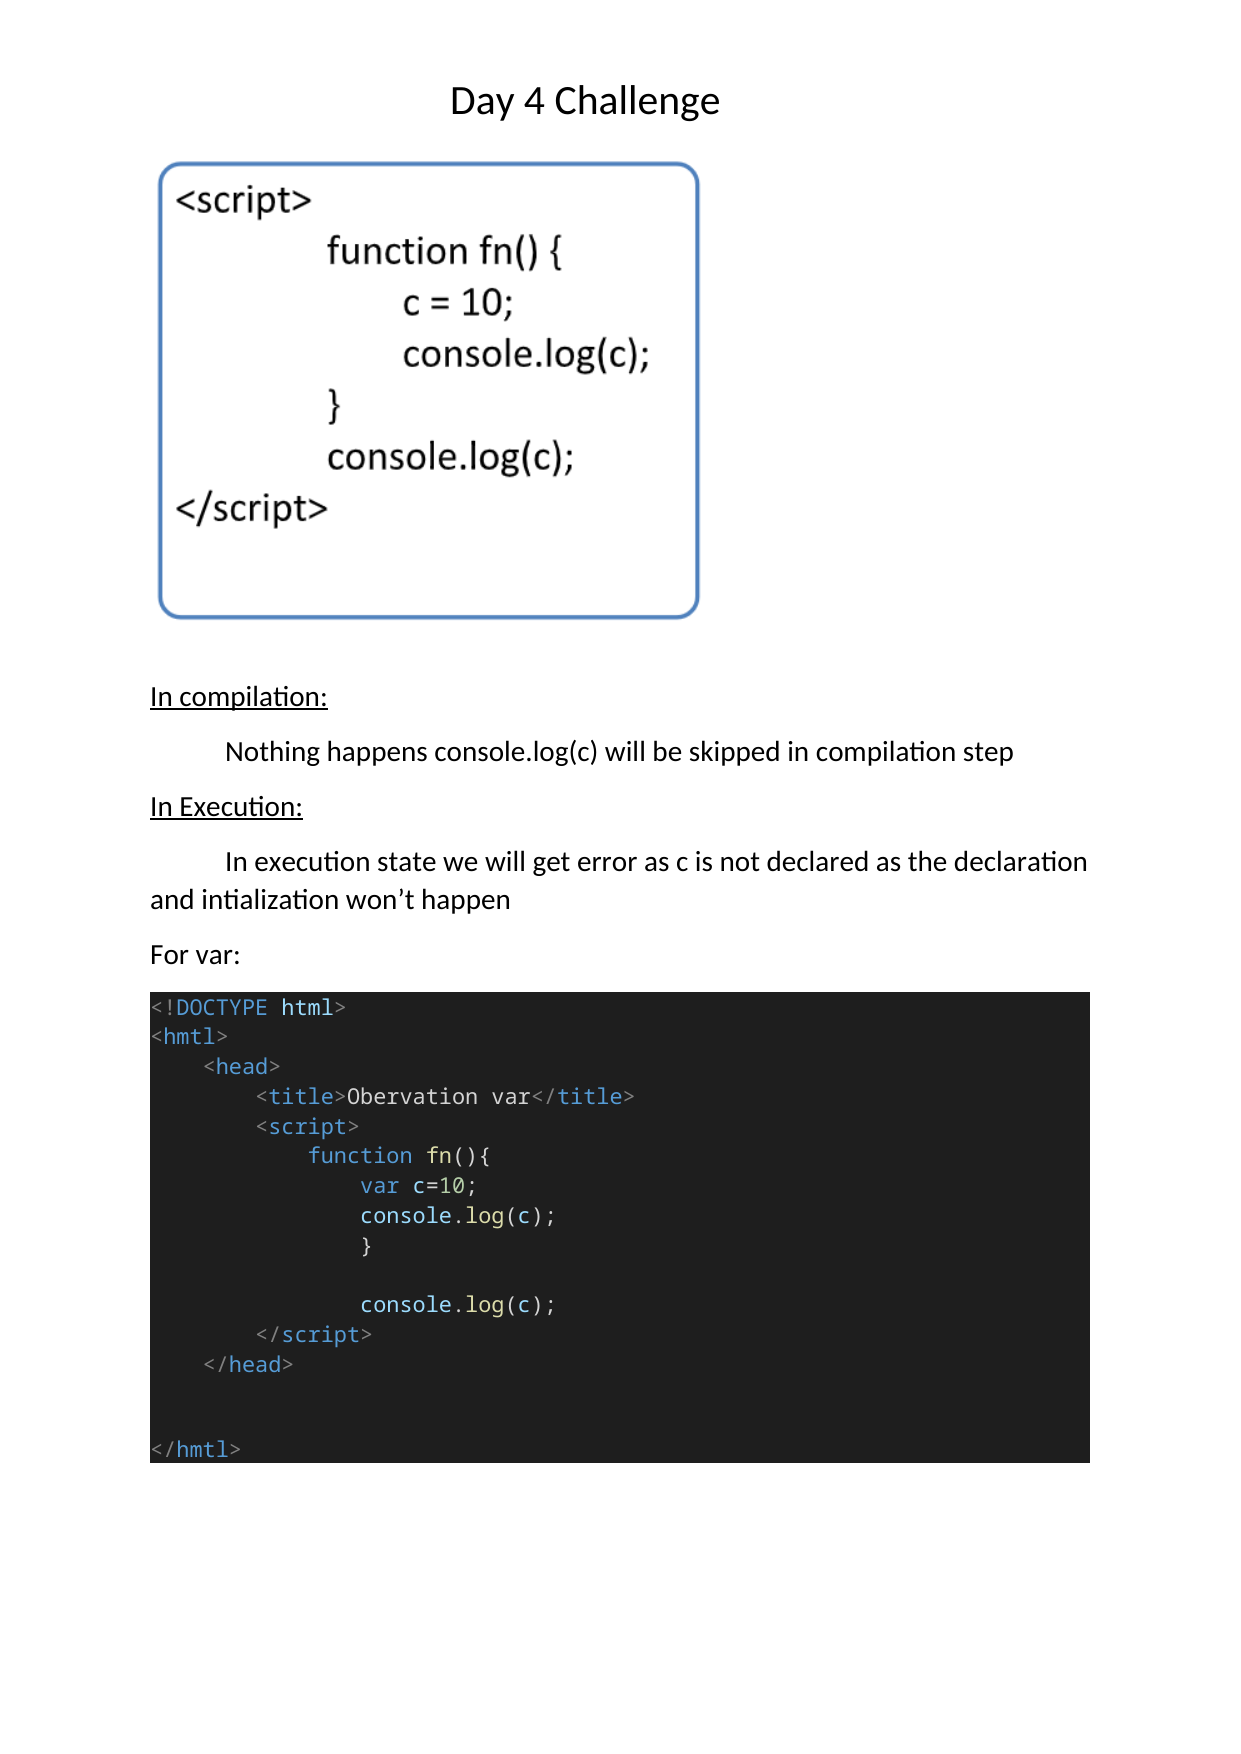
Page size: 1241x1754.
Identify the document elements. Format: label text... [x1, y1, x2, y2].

text In execution state we will get error as c is not declared as the declaration and intialization won’t happen [150, 843, 1090, 917]
text <script> [150, 1111, 1090, 1141]
text console.log(c); [150, 1289, 1090, 1319]
text </head> [150, 1349, 1090, 1379]
text In compilation: [150, 678, 1090, 713]
text </hmtl> [150, 1434, 1090, 1463]
text function fn(){ [150, 1141, 1090, 1170]
text Nothing happens console.log(c) will be skipped in compilation step [150, 733, 1090, 768]
text <head> [150, 1051, 1090, 1081]
text <title>Obervation var</title> [150, 1081, 1090, 1111]
text } [150, 1230, 1090, 1260]
text In Execution: [150, 788, 1090, 823]
text </script> [150, 1319, 1090, 1349]
text <hmtl> [150, 1021, 1090, 1051]
text <!DOCTYPE html> [150, 992, 1090, 1021]
text console.log(c); [150, 1200, 1090, 1230]
picture [150, 150, 713, 659]
text var c=10; [150, 1170, 1090, 1200]
text For var: [150, 936, 1090, 972]
